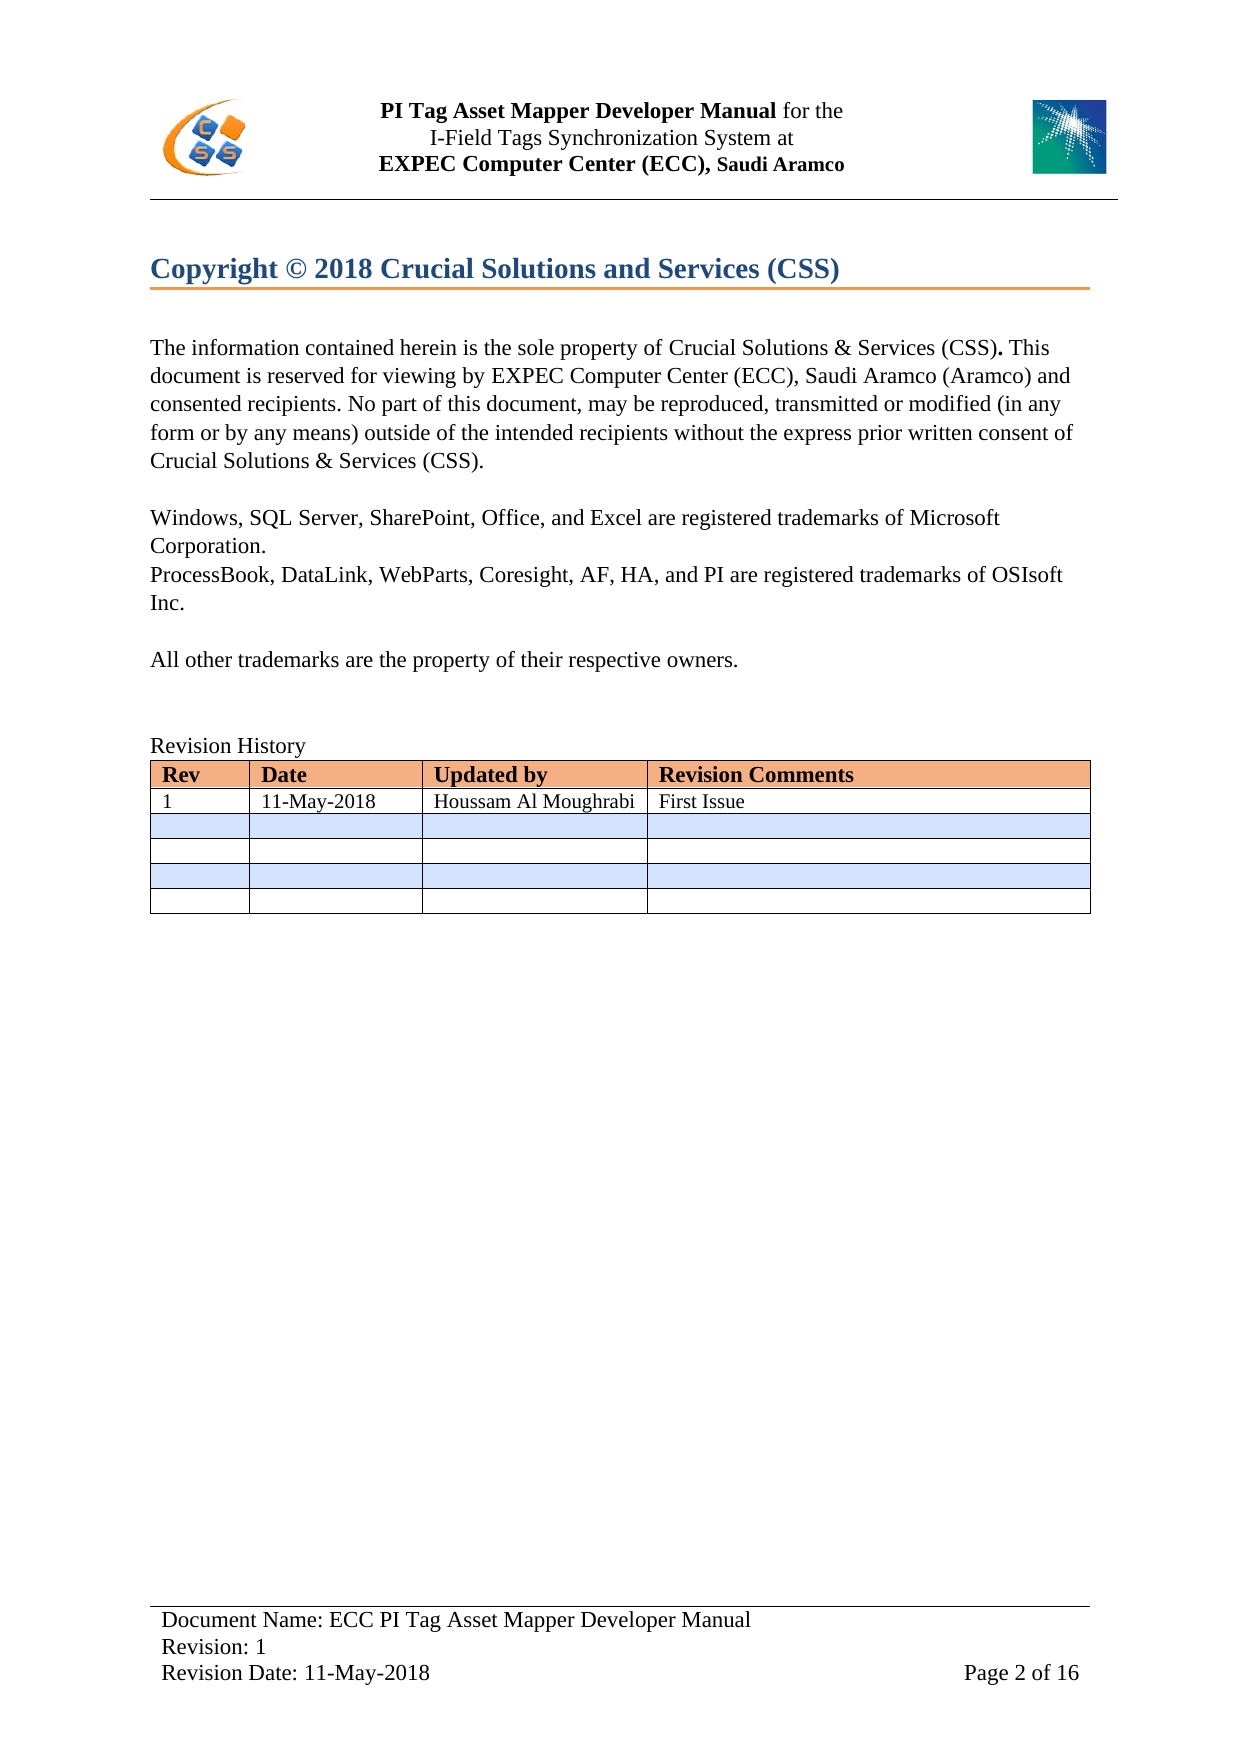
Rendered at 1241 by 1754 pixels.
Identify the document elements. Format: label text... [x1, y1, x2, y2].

table_cell [151, 889, 249, 913]
text All other trademarks are the property of their respective owners. [150, 646, 1090, 673]
table_cell [151, 864, 249, 888]
table_header Updated by [423, 761, 647, 787]
text Windows, SQL Server, SharePoint, Office, and Excel are registered trademarks of Microsoft Corporation. [150, 504, 1090, 559]
table_cell [648, 814, 1090, 838]
table_cell [423, 864, 647, 888]
table_cell [648, 839, 1090, 863]
table_cell [423, 814, 647, 838]
table_header Rev [151, 761, 249, 787]
picture [1032, 100, 1107, 174]
picture [161, 95, 246, 178]
table_cell 11-May-2018 [250, 789, 422, 813]
table_cell Houssam Al Moughrabi [423, 789, 647, 813]
table_header Date [250, 761, 422, 787]
text ProcessBook, DataLink, WebParts, Coresight, AF, HA, and PI are registered trademarks of OSIsoft Inc. [150, 561, 1090, 616]
table_cell [648, 864, 1090, 888]
table_cell [250, 814, 422, 838]
text Revision History [150, 732, 1090, 758]
table_cell [151, 814, 249, 838]
table_cell [151, 839, 249, 863]
subtitle Copyright © 2018 Crucial Solutions and Services (CSS) [150, 251, 1090, 287]
table_cell 1 [151, 789, 249, 813]
text The information contained herein is the sole property of Crucial Solutions & Services (CSS). This document is reserved for viewing by EXPEC Computer Center (ECC), Saudi Aramco (Aramco) and consented recipients. No part of this document, may be reproduced, transmitted or modified (in any form or by any means) outside of the intended recipients without the express prior written consent of Crucial Solutions & Services (CSS). [150, 333, 1090, 474]
table_cell [423, 889, 647, 913]
table_cell [648, 889, 1090, 913]
table_header Revision Comments [648, 761, 1090, 787]
table_cell First Issue [648, 789, 1090, 813]
table_cell [250, 839, 422, 863]
table_cell [250, 889, 422, 913]
table_cell [423, 839, 647, 863]
table_cell [250, 864, 422, 888]
